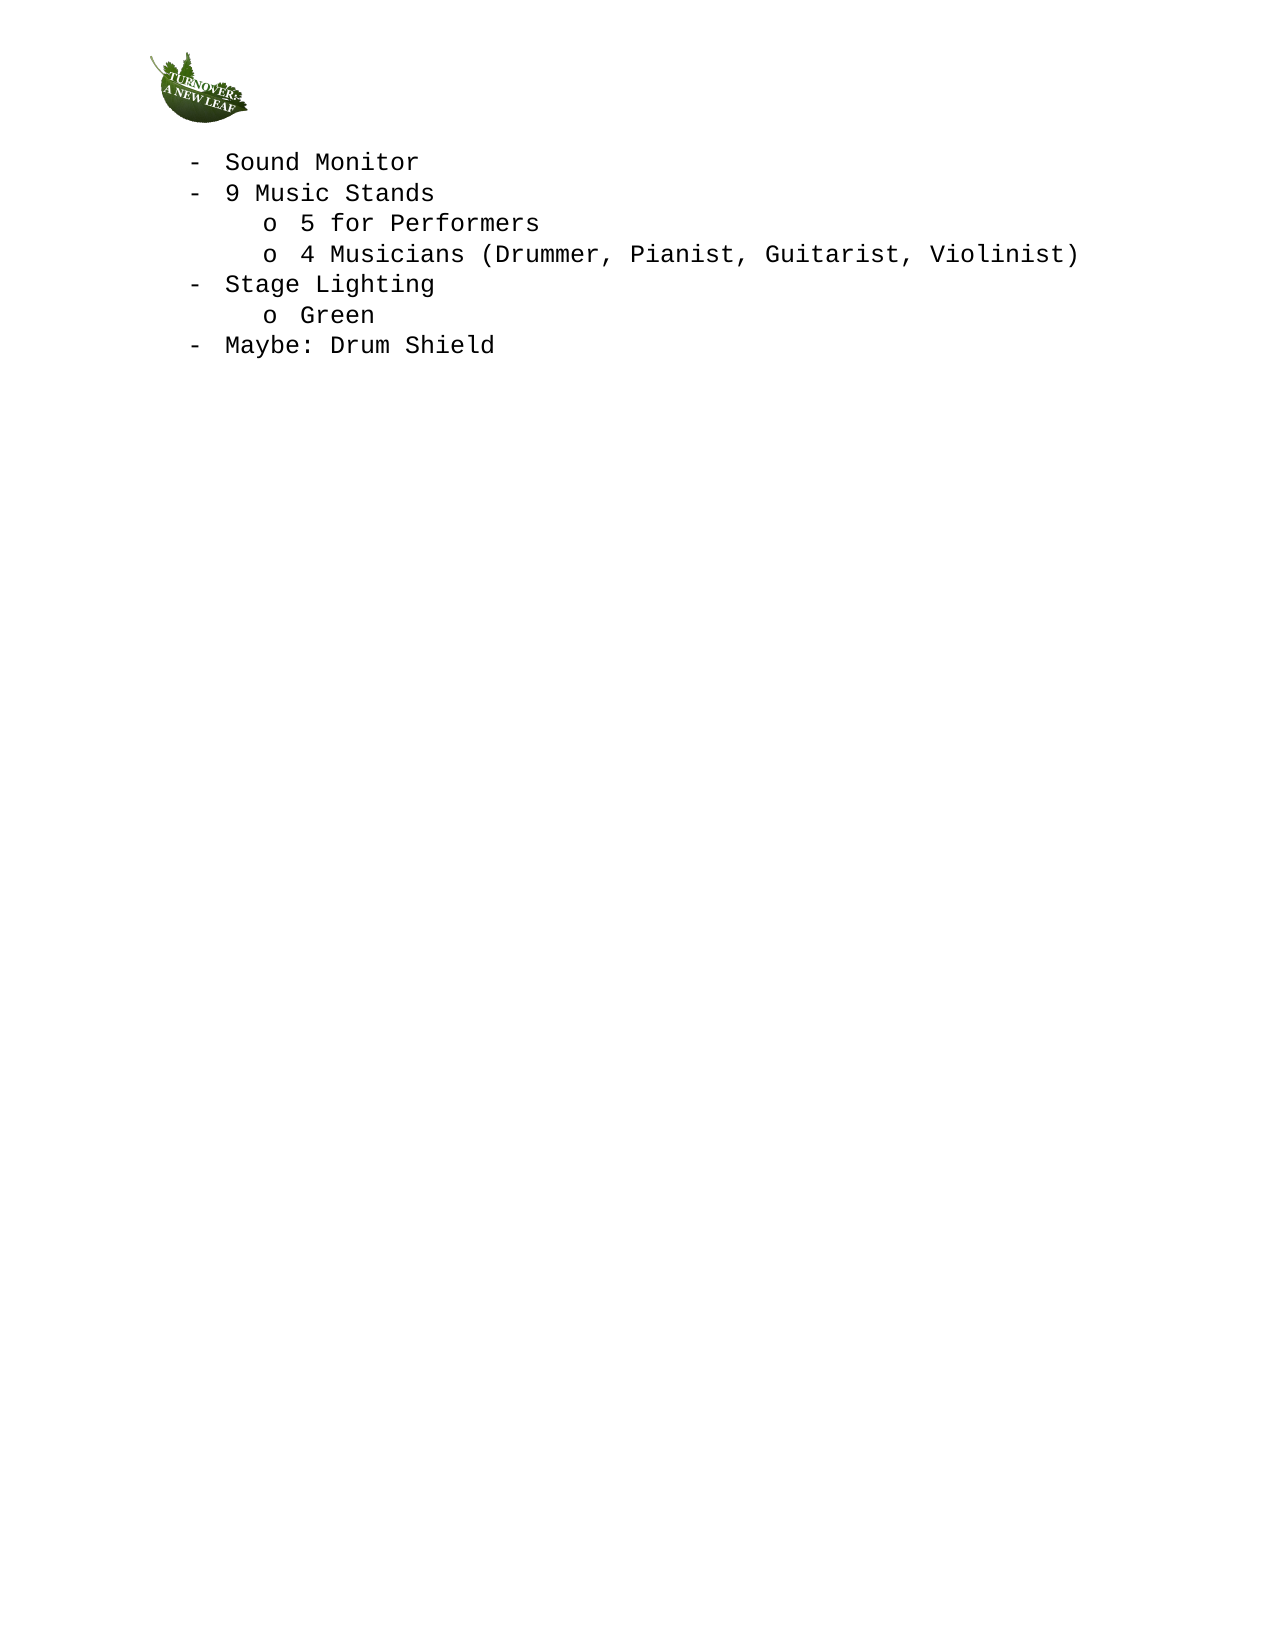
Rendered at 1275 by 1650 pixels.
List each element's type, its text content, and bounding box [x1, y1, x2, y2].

list Green [262, 303, 1125, 331]
list Maybe: Drum Shield [187, 333, 1125, 361]
list 9 Music Stands [187, 181, 1125, 209]
picture [150, 52, 248, 123]
list Stage Lighting [187, 272, 1125, 300]
list Sound Monitor [187, 150, 1125, 178]
list 4 Musicians (Drummer, Pianist, Guitarist, Violinist) [262, 242, 1125, 270]
list 5 for Performers [262, 211, 1125, 239]
